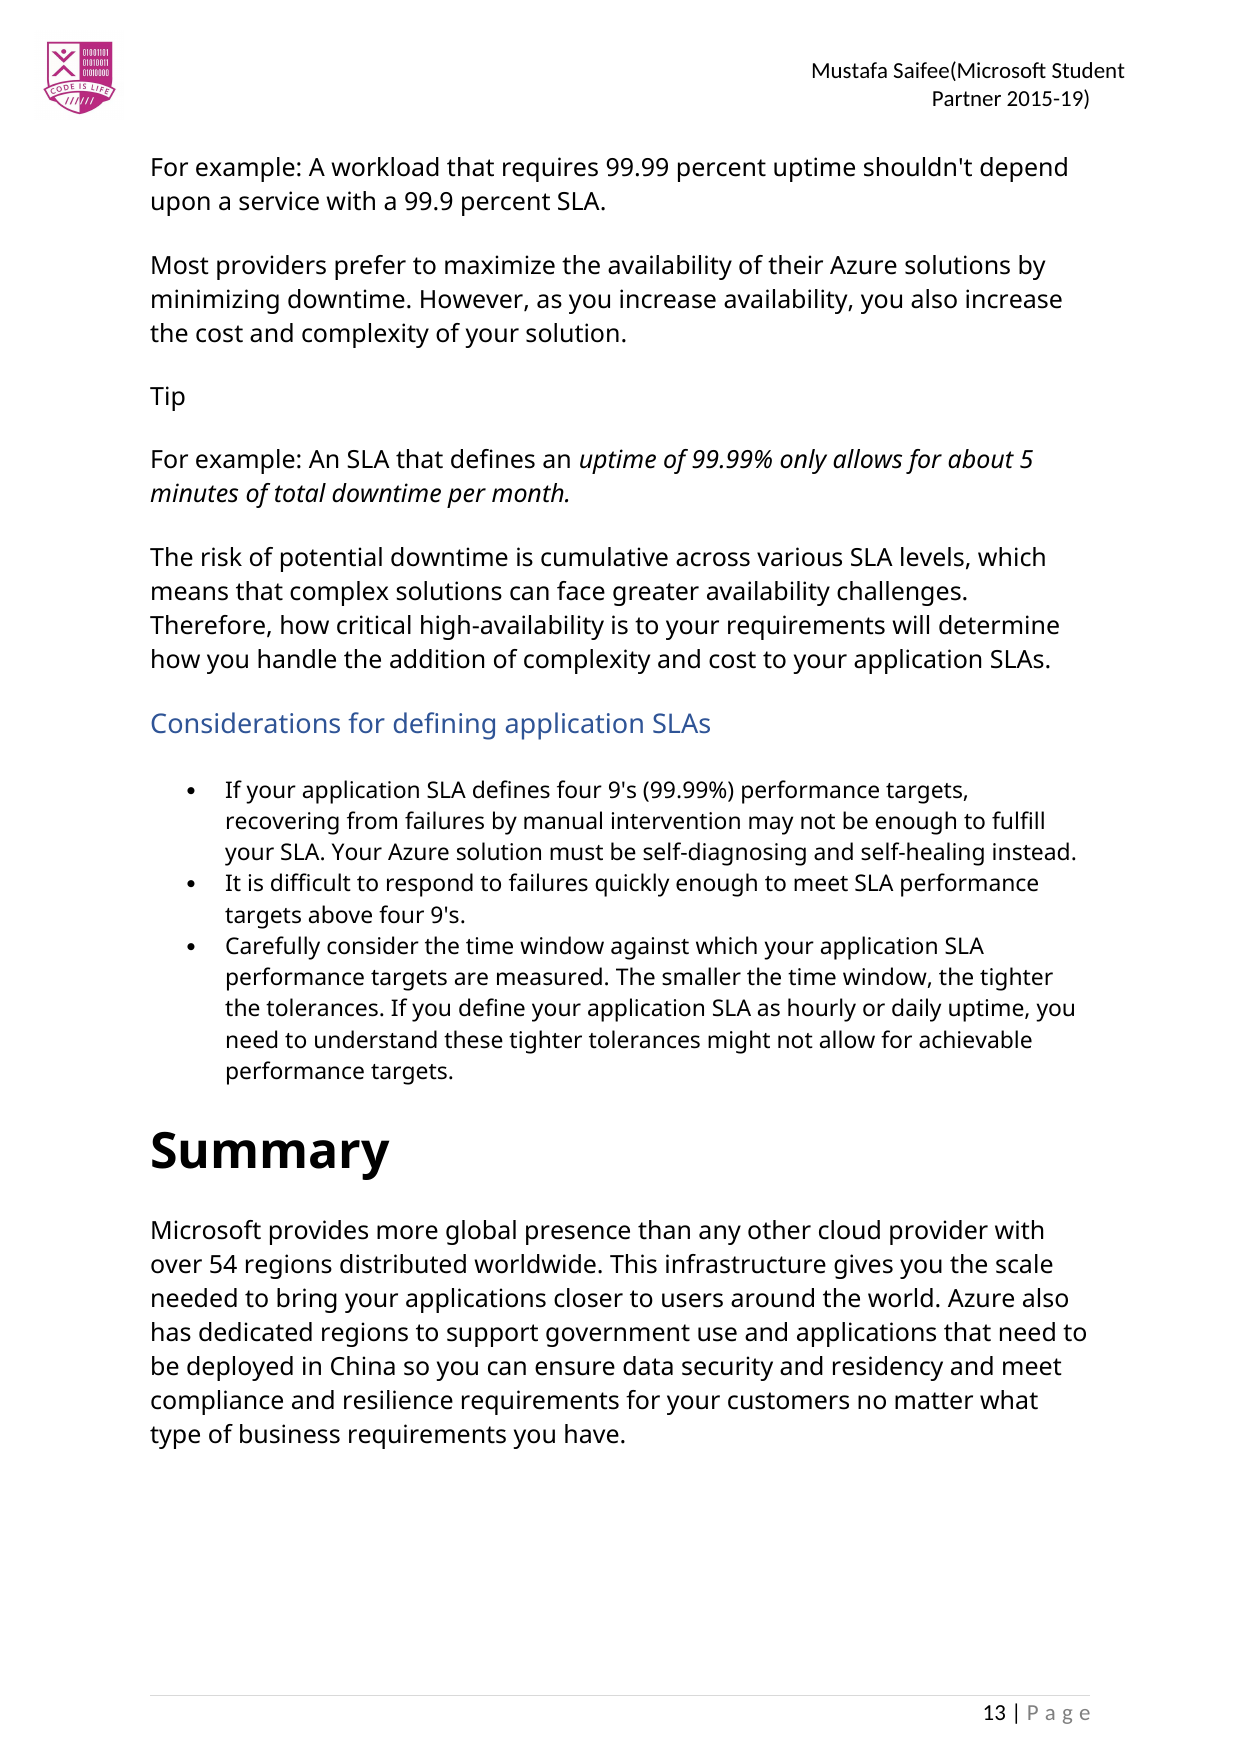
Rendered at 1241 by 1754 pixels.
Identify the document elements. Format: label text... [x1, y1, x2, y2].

subtitle Summary [150, 1115, 1090, 1183]
text Most providers prefer to maximize the availability of their Azure solutions by minimizing downtime. However, as you increase availability, you also increase the cost and complexity of your solution. [150, 247, 1090, 349]
text Microsoft provides more global presence than any other cloud provider with over 54 regions distributed worldwide. This infrastructure gives you the scale needed to bring your applications closer to users around the world. Azure also has dedicated regions to support government use and applications that need to be deployed in China so you can ensure data security and residency and meet compliance and resilience requirements for your customers no matter what type of business requirements you have. [150, 1212, 1090, 1451]
text For example: An SLA that defines an uptime of 99.99% only allows for about 5 minutes of total downtime per month. [150, 442, 1090, 510]
subtitle Considerations for defining application SLAs [150, 704, 1090, 741]
picture [34, 30, 124, 120]
list If your application SLA defines four 9's (99.99%) performance targets, recovering from failures by manual intervention may not be enough to fulfill your SLA. Your Azure solution must be self-diagnosing and self-healing instead. [187, 773, 1090, 867]
list Carefully consider the time window against which your application SLA performance targets are measured. The smaller the time window, the tighter the tolerances. If you define your application SLA as hourly or daily uptime, you need to understand these tighter tolerances might not allow for achievable performance targets. [187, 930, 1090, 1086]
list It is difficult to respond to failures quickly enough to meet SLA performance targets above four 9's. [187, 867, 1090, 930]
text The risk of potential downtime is cumulative across various SLA levels, which means that complex solutions can face greater availability challenges. Therefore, how critical high-availability is to your requirements will determine how you handle the addition of complexity and cost to your application SLAs. [150, 539, 1090, 675]
text For example: A workload that requires 99.99 percent uptime shouldn't depend upon a service with a 99.9 percent SLA. [150, 150, 1090, 218]
title Tip [150, 379, 1090, 413]
